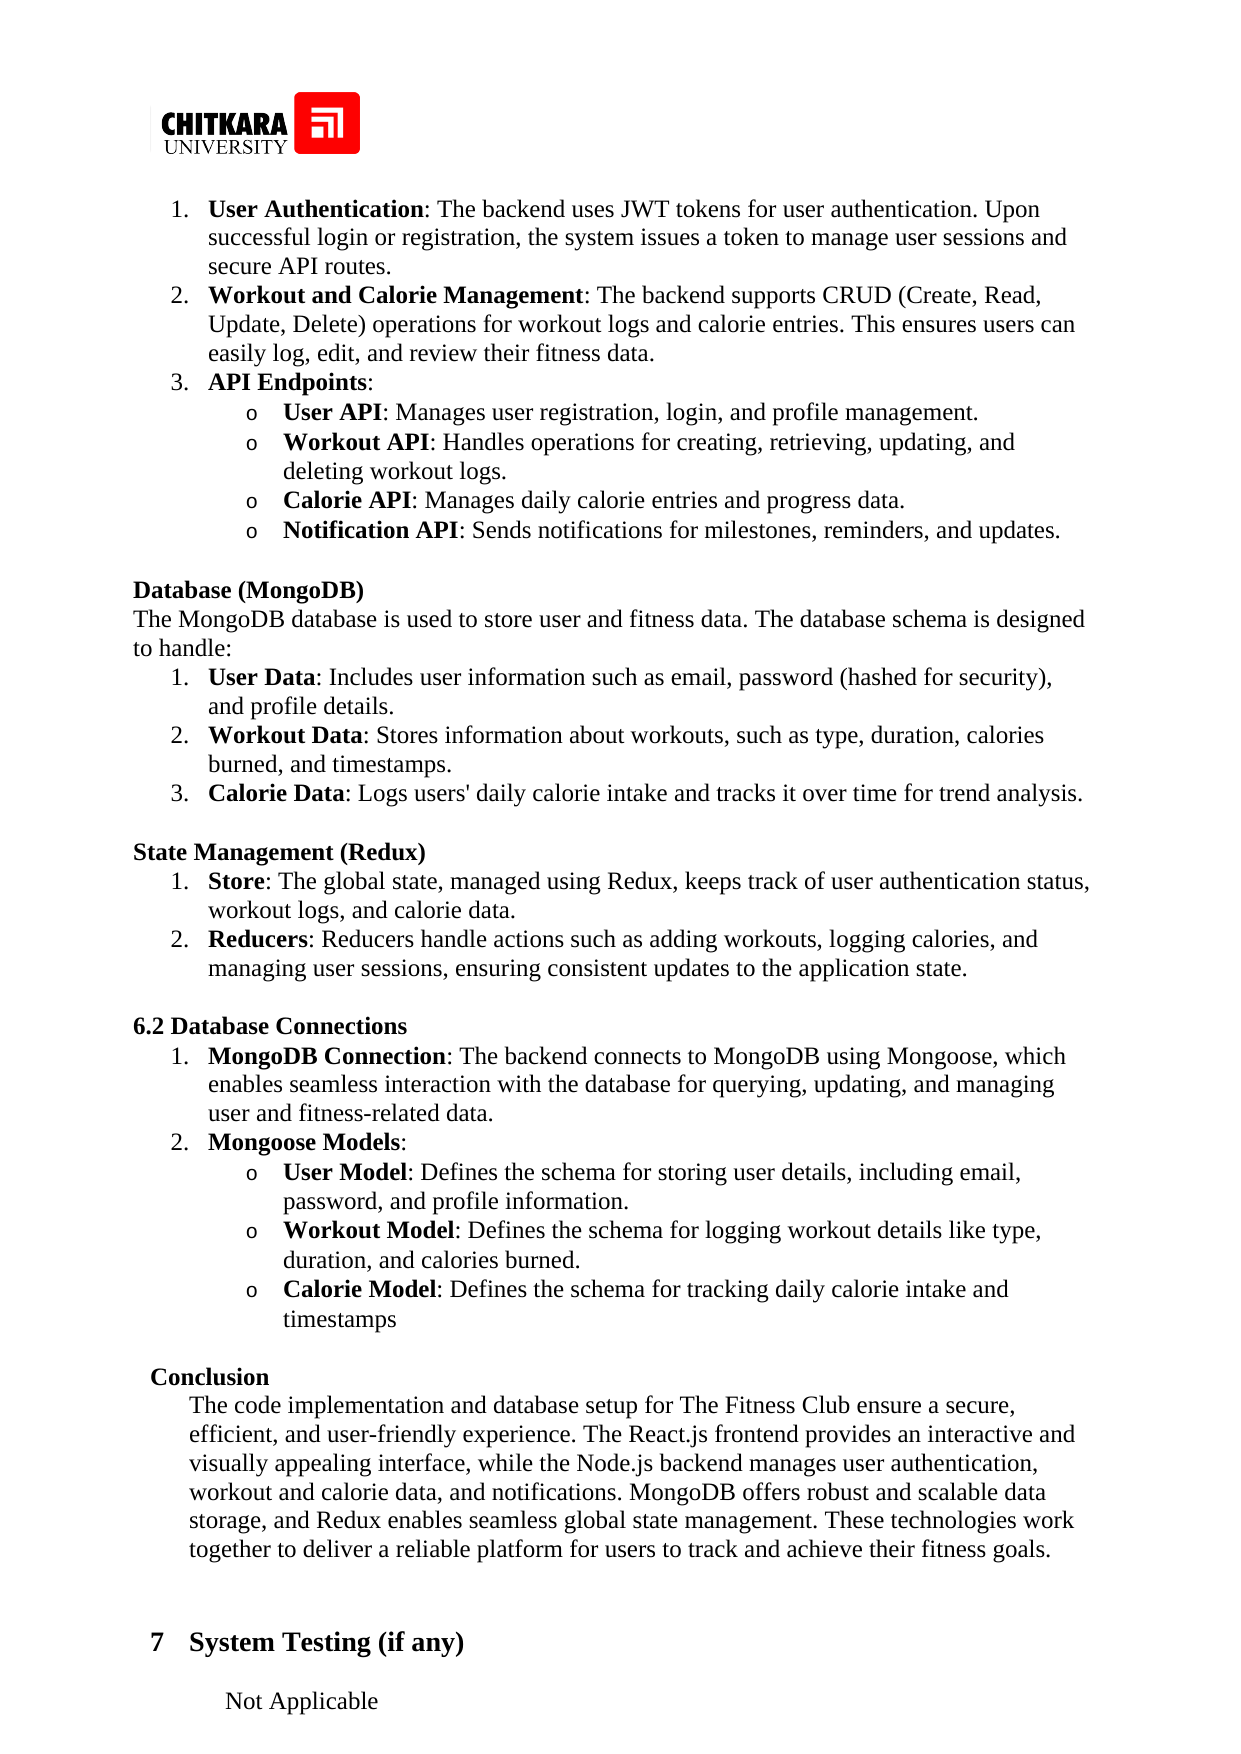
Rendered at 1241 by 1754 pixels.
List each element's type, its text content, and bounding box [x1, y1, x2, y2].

text State Management (Redux) [133, 837, 1093, 866]
list Calorie Data: Logs users' daily calorie intake and tracks it over time for trend analysis. [170, 778, 1093, 807]
text Database (MongoDB) [133, 575, 1093, 604]
list User Data: Includes user information such as email, password (hashed for security), and profile details. [170, 662, 1093, 720]
text The MongoDB database is used to store user and fitness data. The database schema is designed to handle: [133, 604, 1093, 662]
list User API: Manages user registration, login, and profile management. [245, 397, 1093, 426]
text The code implementation and database setup for The Fitness Club ensure a secure, efficient, and user-friendly experience. The React.js frontend provides an interactive and visually appealing interface, while the Node.js backend manages user authentication, workout and calorie data, and notifications. MongoDB offers robust and scalable data storage, and Redux enables seamless global state management. These technologies work together to deliver a reliable platform for users to track and achieve their fitness goals. [189, 1390, 1093, 1563]
list User Model: Defines the schema for storing user details, including email, password, and profile information. [245, 1157, 1093, 1215]
list Notification API: Sends notifications for milestones, reminders, and updates. [245, 516, 1093, 545]
subtitle Conclusion [150, 1362, 1093, 1390]
text 6.2 Database Connections [133, 1011, 1093, 1040]
list API Endpoints: [170, 367, 1093, 396]
list MongoDB Connection: The backend connects to MongoDB using Mongoose, which enables seamless interaction with the database for querying, updating, and managing user and fitness-related data. [170, 1041, 1093, 1127]
text Not Applicable [225, 1686, 1093, 1715]
list Workout Model: Defines the schema for logging workout details like type, duration, and calories burned. [245, 1216, 1093, 1274]
subtitle System Testing (if any) [150, 1625, 1093, 1657]
list Workout API: Handles operations for creating, retrieving, updating, and deleting workout logs. [245, 427, 1093, 485]
list Reducers: Reducers handle actions such as adding workouts, logging calories, and managing user sessions, ensuring consistent updates to the application state. [170, 924, 1093, 982]
picture [150, 92, 360, 154]
list User Authentication: The backend uses JWT tokens for user authentication. Upon successful login or registration, the system issues a token to manage user sessions and secure API routes. [170, 194, 1093, 280]
list Store: The global state, managed using Redux, keeps track of user authentication status, workout logs, and calorie data. [170, 866, 1093, 924]
list Calorie Model: Defines the schema for tracking daily calorie intake and timestamps [245, 1274, 1093, 1333]
list Mongoose Models: [170, 1127, 1093, 1156]
list Calorie API: Manages daily calorie entries and progress data. [245, 486, 1093, 515]
list Workout Data: Stores information about workouts, such as type, duration, calories burned, and timestamps. [170, 720, 1093, 778]
list Workout and Calorie Management: The backend supports CRUD (Create, Read, Update, Delete) operations for workout logs and calorie entries. This ensures users can easily log, edit, and review their fitness data. [170, 281, 1093, 367]
